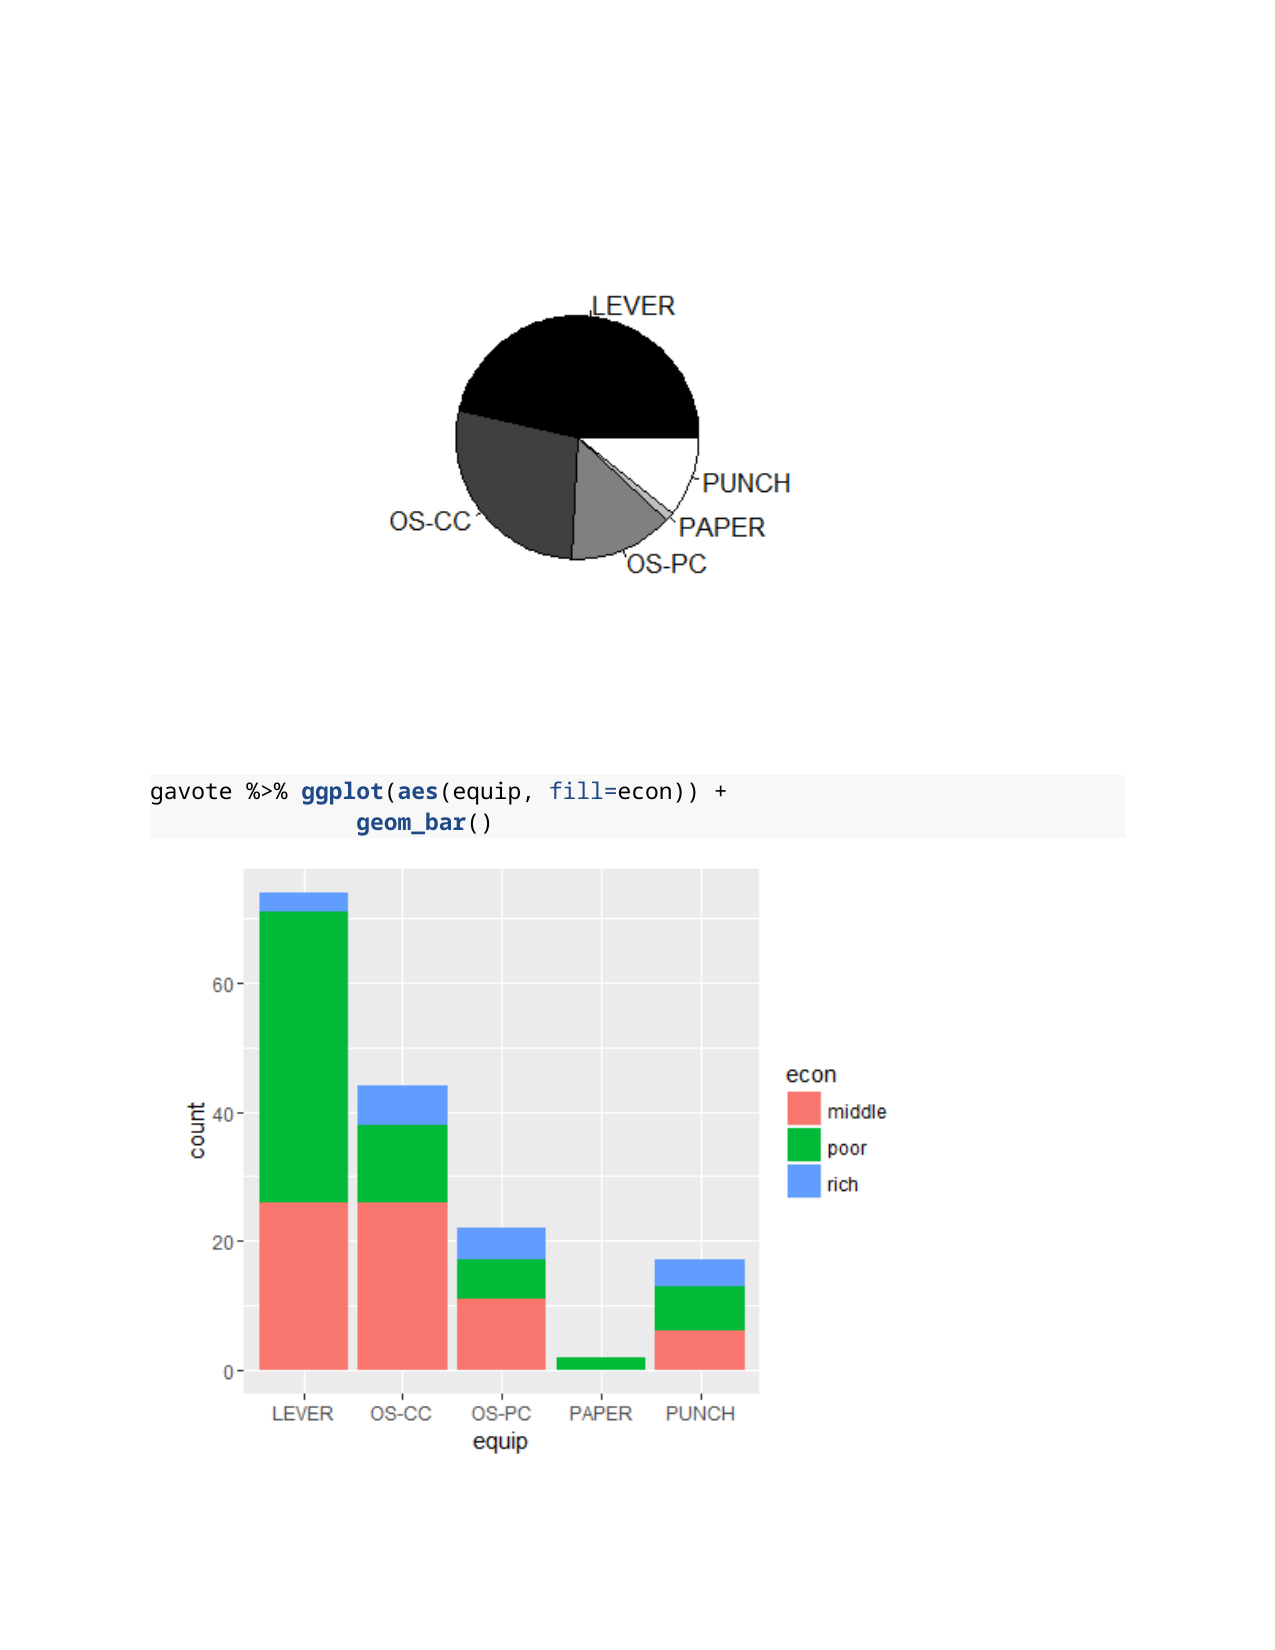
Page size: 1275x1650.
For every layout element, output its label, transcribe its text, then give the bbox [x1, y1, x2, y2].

picture [168, 150, 927, 757]
picture [168, 858, 927, 1465]
text gavote %>% ggplot(aes(equip, fill=econ)) + geom_bar() [494, 775, 1125, 838]
